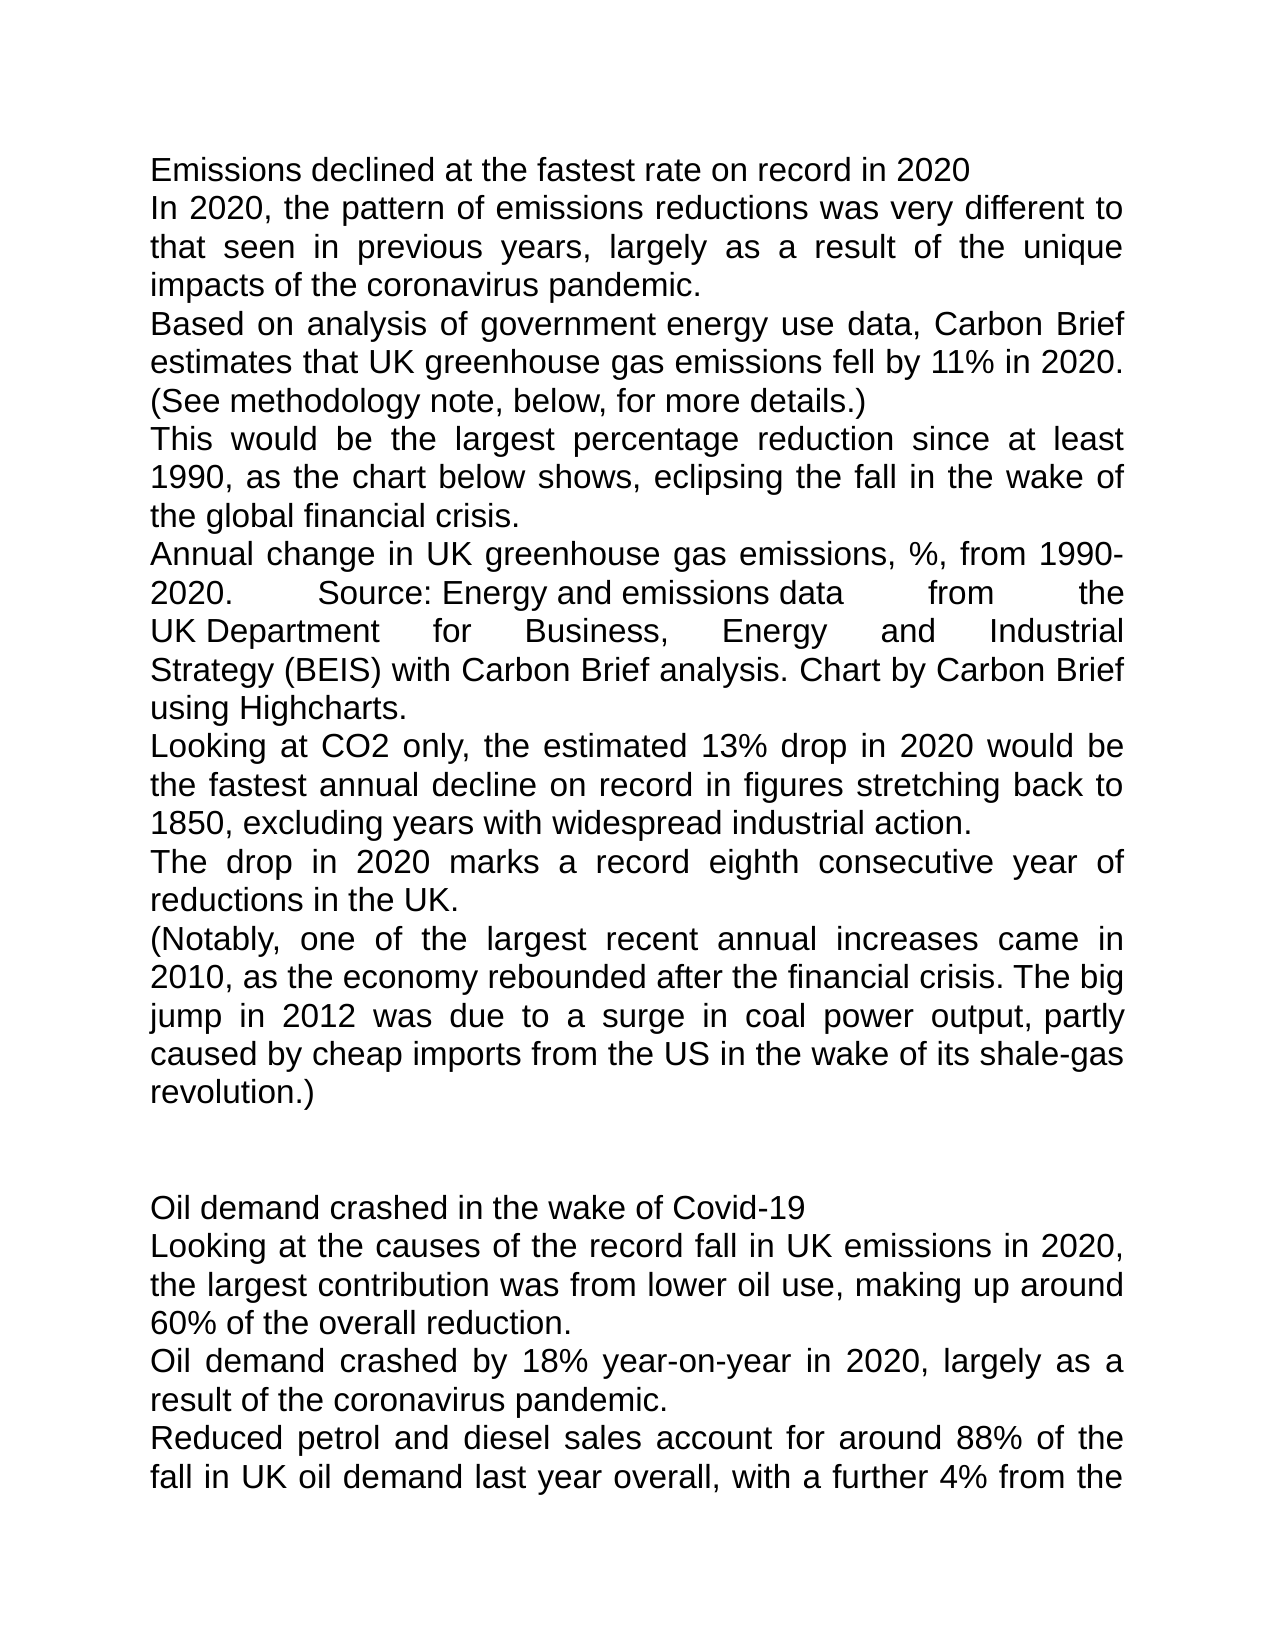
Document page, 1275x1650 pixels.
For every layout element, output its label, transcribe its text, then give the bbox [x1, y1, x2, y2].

text (Notably, one of the largest recent annual increases came in 2010, as the economy rebounded after the financial crisis. The big jump in 2012 was due to a surge in coal power output, partly caused by cheap imports from the US in the wake of its shale-gas revolution.) [150, 919, 1125, 1111]
text Annual change in UK greenhouse gas emissions, %, from 1990-2020. Source: Energy and emissions data from the UK Department for Business, Energy and Industrial Strategy (BEIS) with Carbon Brief analysis. Chart by Carbon Brief using Highcharts. [150, 534, 1125, 727]
text Oil demand crashed by 18% year-on-year in 2020, largely as a result of the coronavirus pandemic. [150, 1342, 1125, 1418]
text Emissions declined at the fastest rate on record in 2020 [150, 150, 1125, 188]
text Based on analysis of government energy use data, Carbon Brief estimates that UK greenhouse gas emissions fell by 11% in 2020. (See methodology note, below, for more details.) [150, 304, 1125, 419]
text Looking at the causes of the record fall in UK emissions in 2020, the largest contribution was from lower oil use, making up around 60% of the overall reduction. [150, 1226, 1125, 1342]
text Looking at CO2 only, the estimated 13% drop in 2020 would be the fastest annual decline on record in figures stretching back to 1850, excluding years with widespread industrial action. [150, 727, 1125, 842]
text This would be the largest percentage reduction since at least 1990, as the chart below shows, eclipsing the fall in the wake of the global financial crisis. [150, 419, 1125, 534]
text The drop in 2020 marks a record eighth consecutive year of reductions in the UK. [150, 842, 1125, 919]
text In 2020, the pattern of emissions reductions was very different to that seen in previous years, largely as a result of the unique impacts of the coronavirus pandemic. [150, 188, 1125, 304]
text Oil demand crashed in the wake of Covid-19 [150, 1188, 1125, 1226]
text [150, 1418, 1125, 1495]
